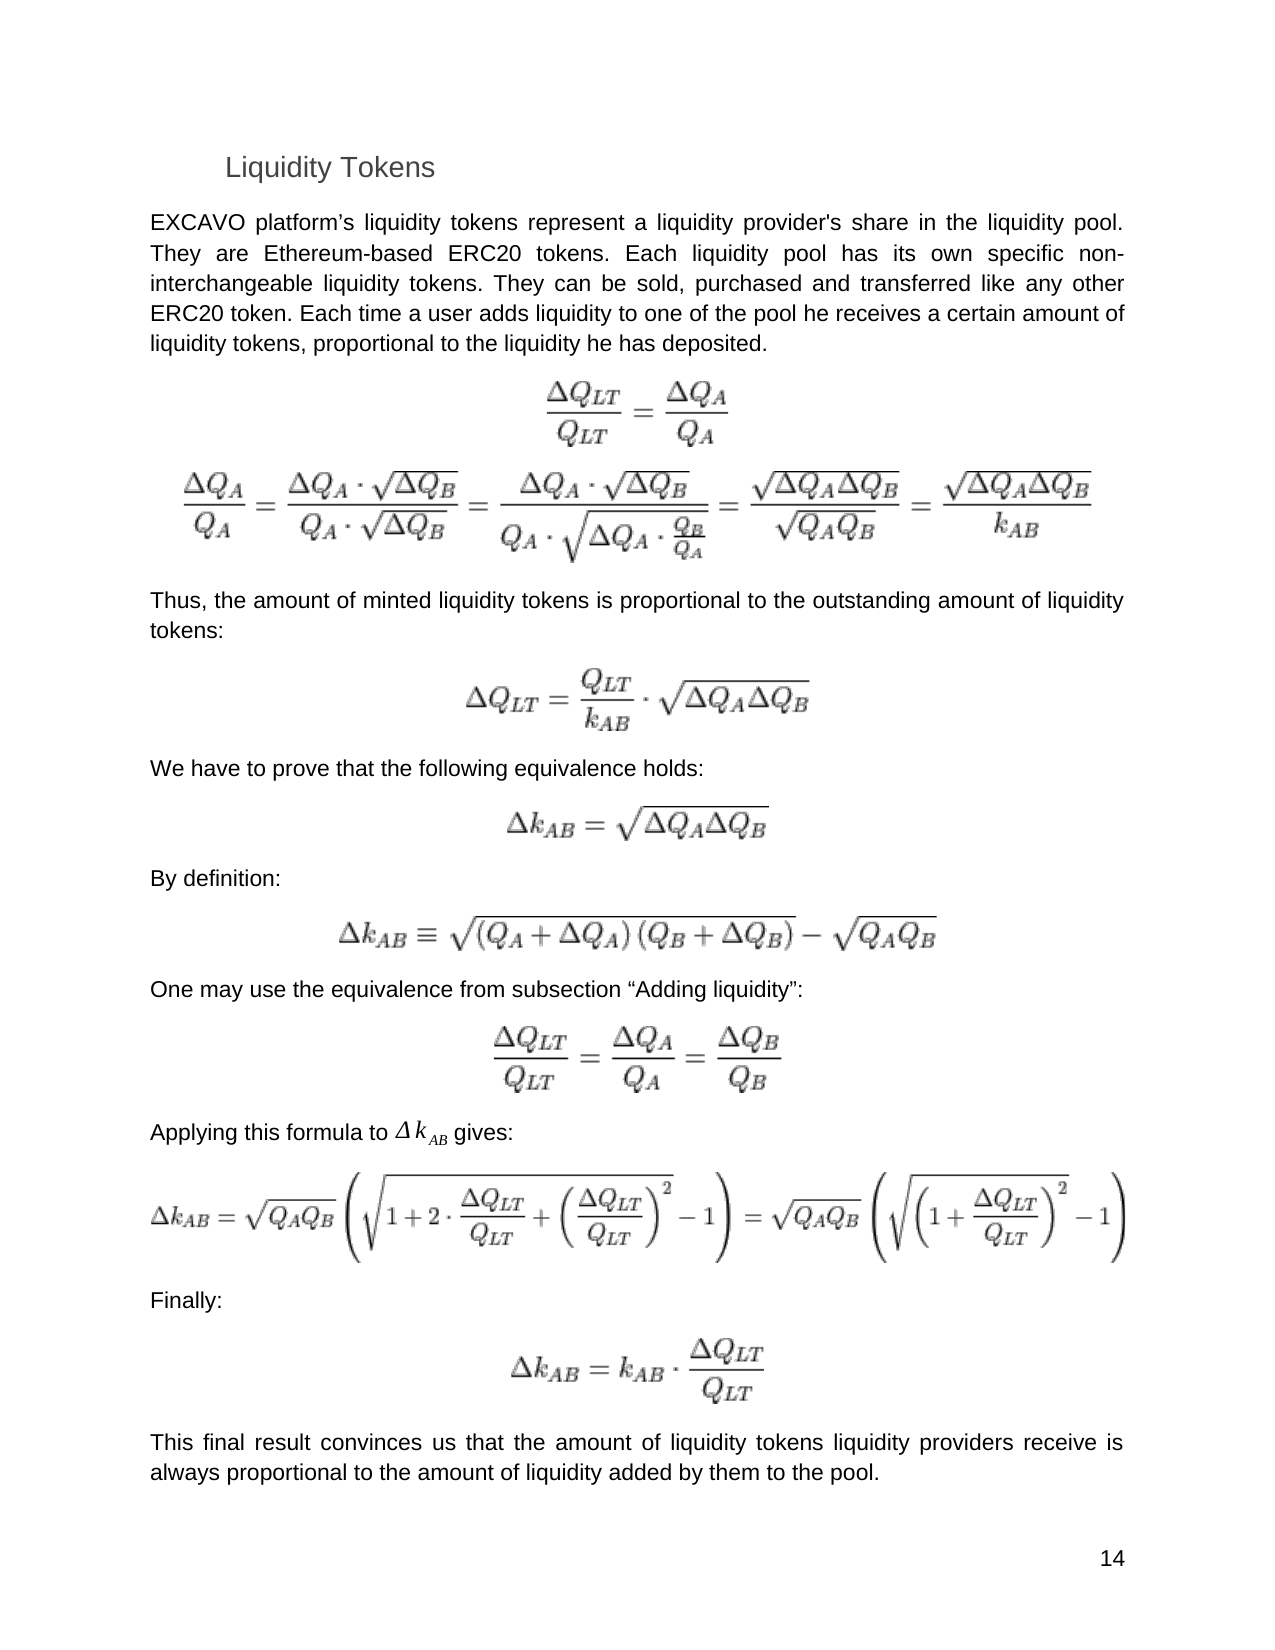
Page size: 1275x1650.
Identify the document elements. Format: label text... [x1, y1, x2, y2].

picture [150, 1172, 1125, 1263]
picture [183, 471, 1092, 563]
picture [506, 806, 769, 841]
text One may use the equivalence from subsection “Adding liquidity”: [150, 976, 1125, 1002]
picture [511, 1338, 764, 1404]
picture [493, 1026, 782, 1093]
picture [338, 916, 937, 951]
text This final result convinces us that the amount of liquidity tokens liquidity providers receive is always proportional to the amount of liquidity added by them to the pool. [150, 1428, 1125, 1485]
text Thus, the amount of minted liquidity tokens is proportional to the outstanding amount of liquidity tokens: [150, 587, 1125, 643]
picture [546, 381, 729, 447]
text Finally: [150, 1287, 1125, 1313]
text By definition: [150, 865, 1125, 892]
text Applying this formula to gives: [150, 1117, 1125, 1148]
text We have to prove that the following equivalence holds: [150, 755, 1125, 782]
picture [465, 668, 810, 731]
text EXCAVO platform’s liquidity tokens represent a liquidity provider's share in the liquidity pool. They are Ethereum-based ERC20 tokens. Each liquidity pool has its own specific non-interchangeable liquidity tokens. They can be sold, purchased and transferred like any other ERC20 token. Each time a user adds liquidity to one of the pool he receives a certain amount of liquidity tokens, proportional to the liquidity he has deposited. [150, 209, 1125, 357]
subtitle Liquidity Tokens [225, 150, 1125, 183]
